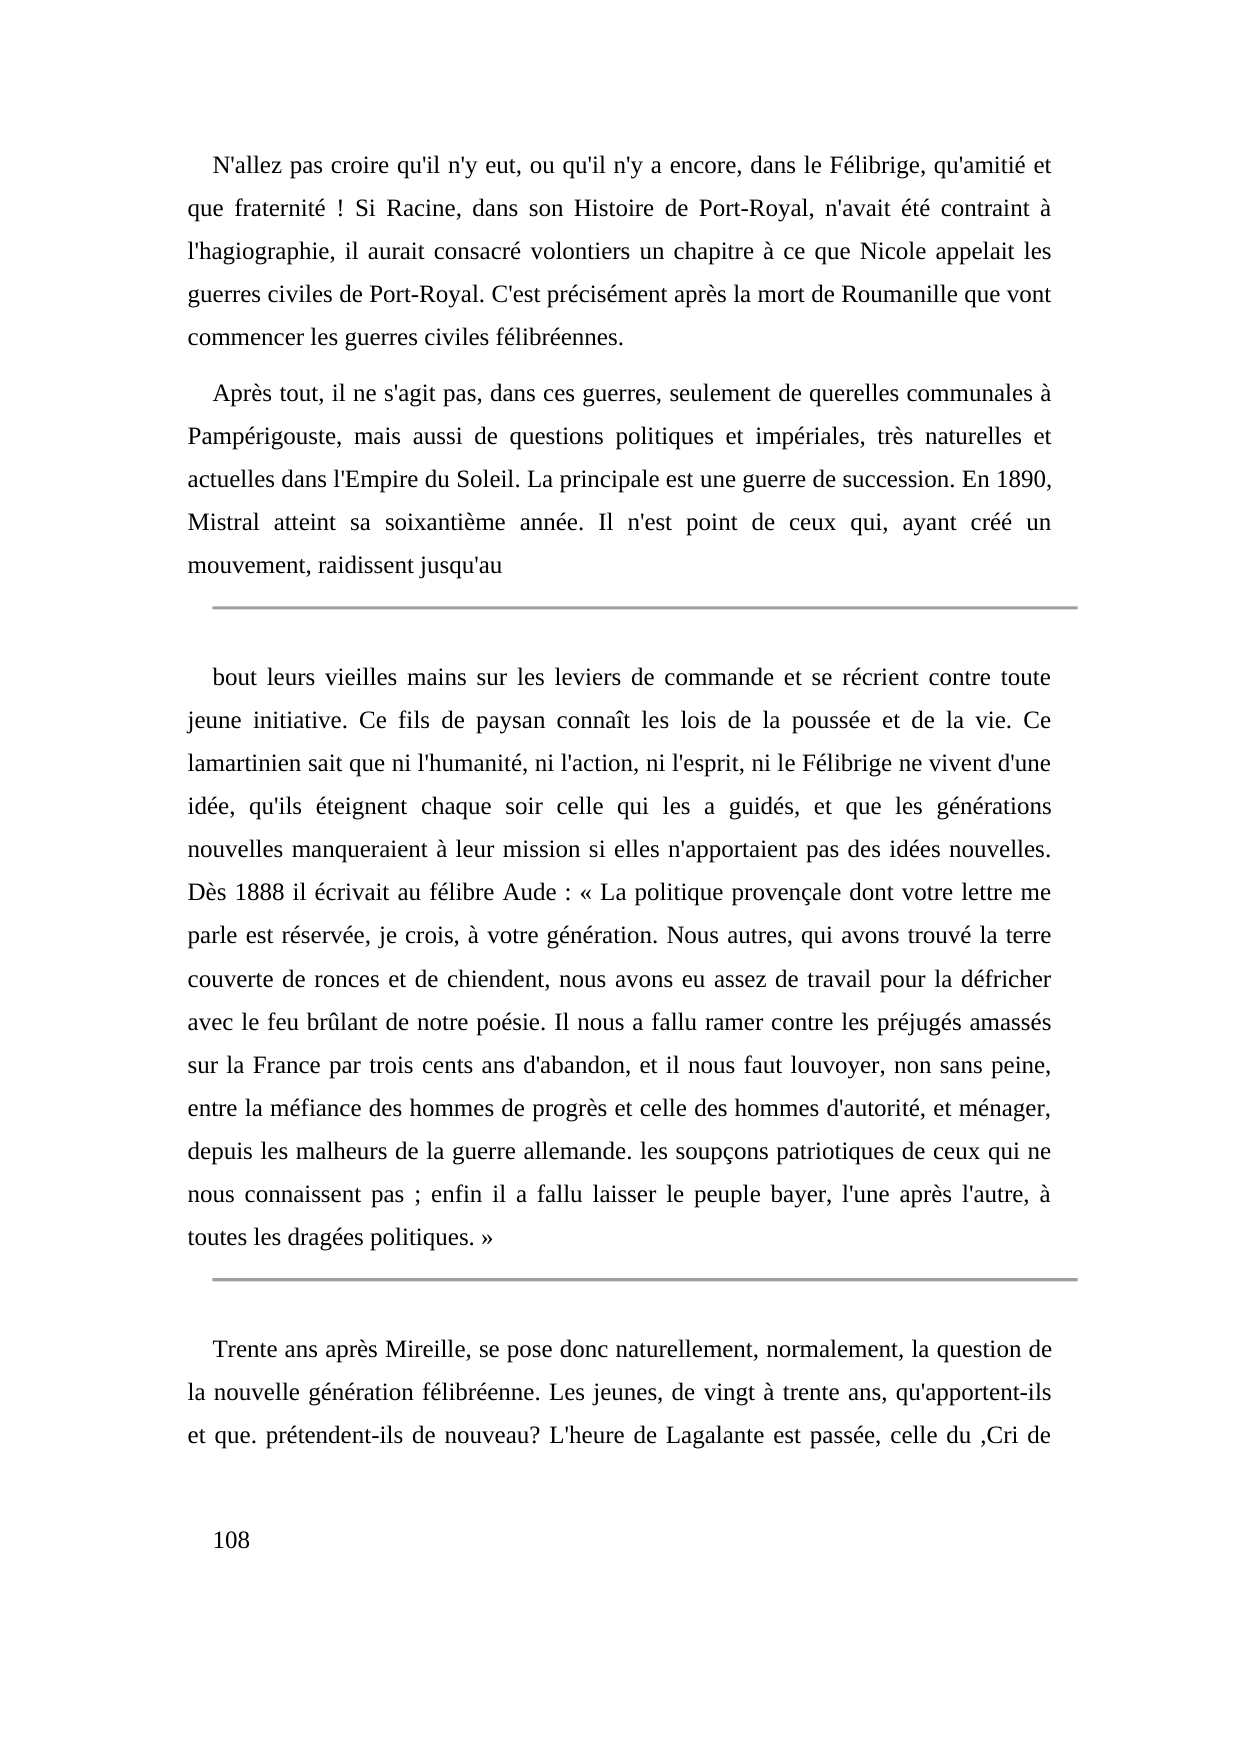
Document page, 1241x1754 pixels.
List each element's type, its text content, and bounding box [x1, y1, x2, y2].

text bout leurs vieilles mains sur les leviers de commande et se récrient contre toute jeune initiative. Ce fils de paysan connaît les lois de la poussée et de la vie. Ce lamartinien sait que ni l'humanité, ni l'action, ni l'esprit, ni le Félibrige ne vivent d'une idée, qu'ils éteignent chaque soir celle qui les a guidés, et que les générations nouvelles manqueraient à leur mission si elles n'apportaient pas des idées nouvelles. Dès 1888 il écrivait au félibre Aude : « La politique provençale dont votre lettre me parle est réservée, je crois, à votre génération. Nous autres, qui avons trouvé la terre couverte de ronces et de chiendent, nous avons eu assez de travail pour la défricher avec le feu brûlant de notre poésie. Il nous a fallu ramer contre les préjugés amassés sur la France par trois cents ans d'abandon, et il nous faut louvoyer, non sans peine, entre la méfiance des hommes de progrès et celle des hommes d'autorité, et ménager, depuis les malheurs de la guerre allemande. les soupçons patriotiques de ceux qui ne nous connaissent pas ; enfin il a fallu laisser le peuple bayer, l'une après l'autre, à toutes les dragées politiques. » [187, 662, 1053, 1251]
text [187, 1334, 1053, 1449]
text N'allez pas croire qu'il n'y eut, ou qu'il n'y a encore, dans le Félibrige, qu'amitié et que fraternité ! Si Racine, dans son Histoire de Port-Royal, n'avait été contraint à l'hagiographie, il aurait consacré volontiers un chapitre à ce que Nicole appelait les guerres civiles de Port-Royal. C'est précisément après la mort de Roumanille que vont commencer les guerres civiles félibréennes. [187, 150, 1053, 351]
text Après tout, il ne s'agit pas, dans ces guerres, seulement de querelles communales à Pampérigouste, mais aussi de questions politiques et impériales, très naturelles et actuelles dans l'Empire du Soleil. La principale est une guerre de succession. En 1890, Mistral atteint sa soixantième année. Il n'est point de ceux qui, ayant créé un mouvement, raidissent jusqu'au [187, 378, 1053, 579]
